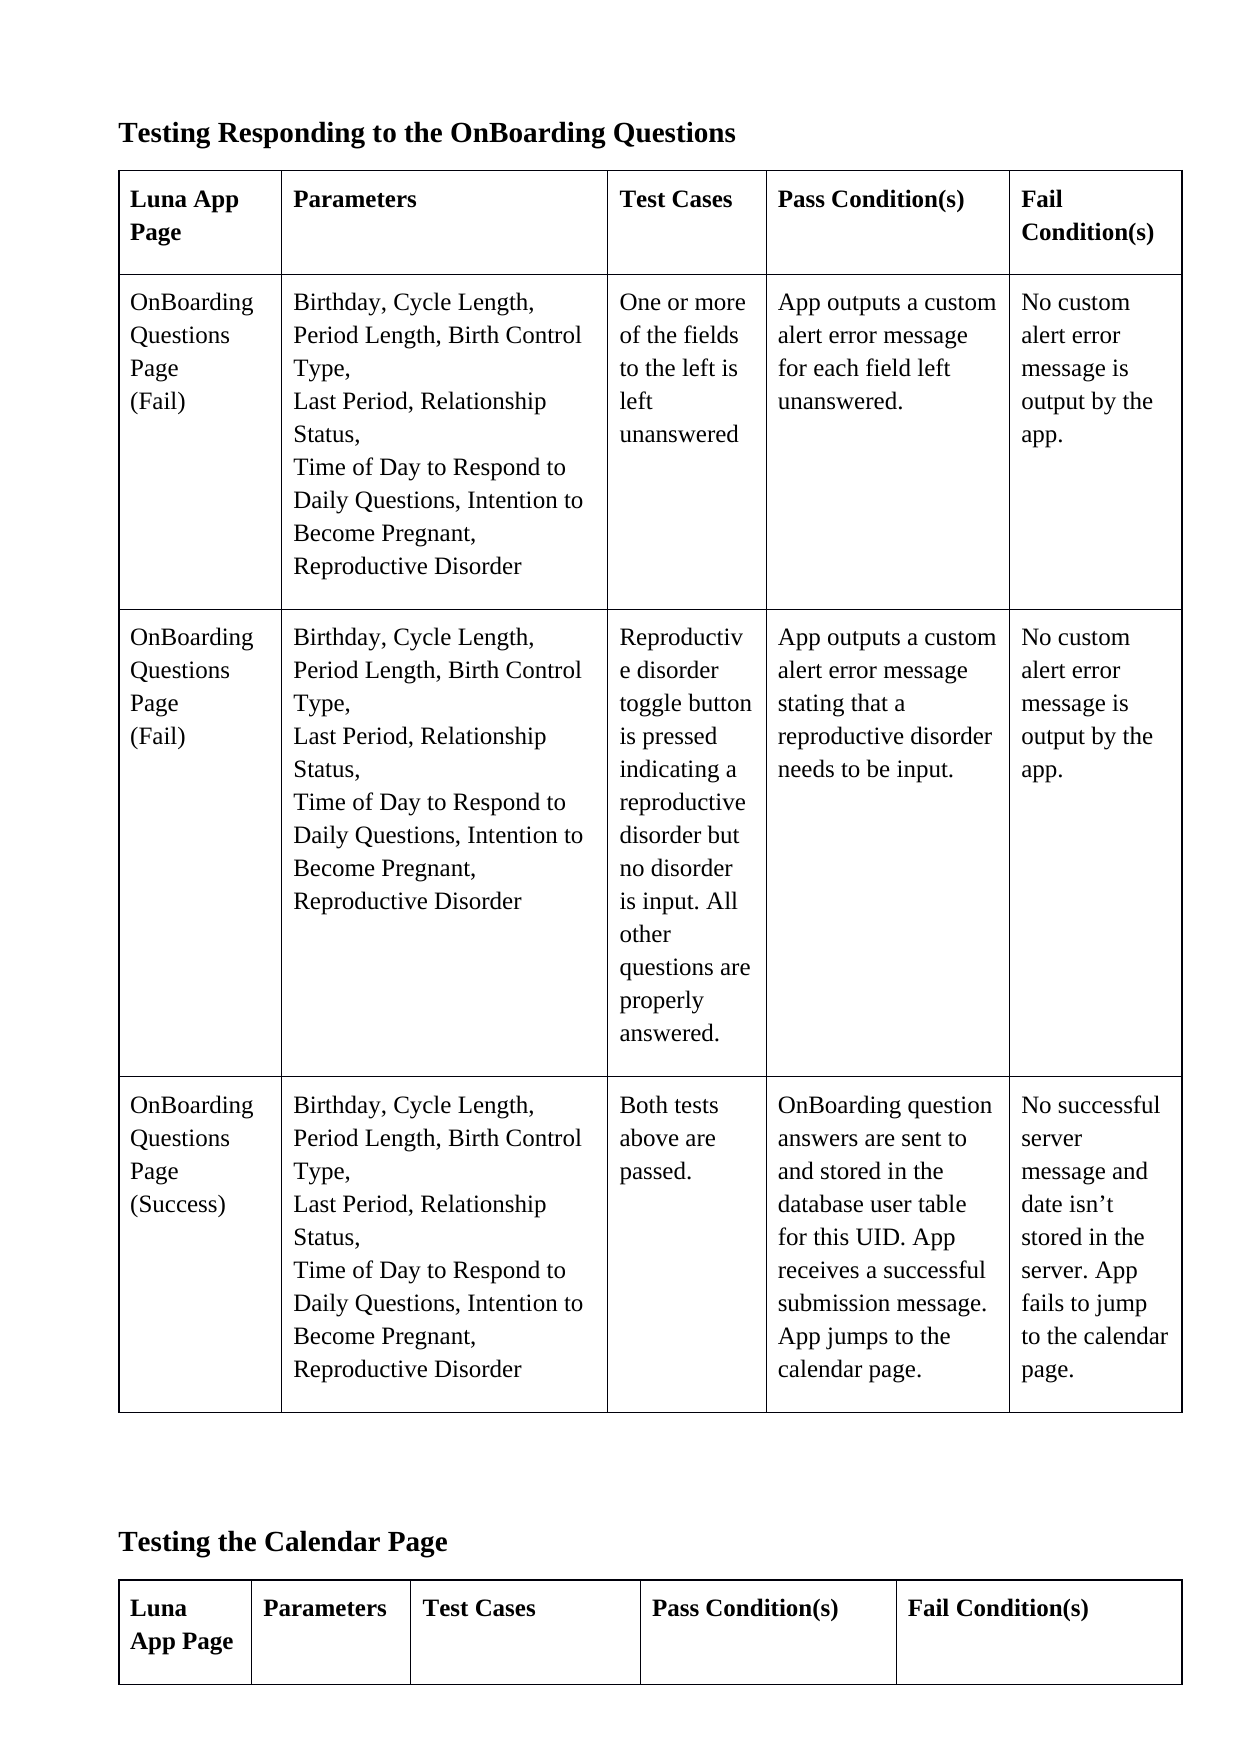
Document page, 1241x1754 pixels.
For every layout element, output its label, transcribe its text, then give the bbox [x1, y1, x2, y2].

table_header Luna App Page [120, 1581, 251, 1684]
table_cell OnBoarding Questions Page (Success) [120, 1077, 281, 1411]
table_header Test Cases [608, 171, 766, 274]
table_header Parameters [252, 1581, 410, 1684]
table_cell App outputs a custom alert error message stating that a reproductive disorder needs to be input. [767, 610, 1009, 1076]
table_cell OnBoarding Questions Page (Fail) [120, 610, 281, 1076]
text Testing Responding to the OnBoarding Questions [118, 115, 1181, 148]
text Testing the Calendar Page [118, 1524, 1181, 1558]
table_cell No custom alert error message is output by the app. [1010, 275, 1181, 609]
table_cell Birthday, Cycle Length, Period Length, Birth Control Type, Last Period, Relationship Status, Time of Day to Respond to Daily Questions, Intention to Become Pregnant, Reproductive Disorder [282, 275, 607, 609]
table_cell Both tests above are passed. [608, 1077, 766, 1411]
table_cell Birthday, Cycle Length, Period Length, Birth Control Type, Last Period, Relationship Status, Time of Day to Respond to Daily Questions, Intention to Become Pregnant, Reproductive Disorder [282, 610, 607, 1076]
table_cell OnBoarding Questions Page (Fail) [120, 275, 281, 609]
table_cell App outputs a custom alert error message for each field left unanswered. [767, 275, 1009, 609]
table_cell No successful server message and date isn’t stored in the server. App fails to jump to the calendar page. [1010, 1077, 1181, 1411]
table_header Fail Condition(s) [897, 1581, 1181, 1684]
table_header Luna App Page [120, 171, 281, 274]
table_cell OnBoarding question answers are sent to and stored in the database user table for this UID. App receives a successful submission message. App jumps to the calendar page. [767, 1077, 1009, 1411]
table_header Fail Condition(s) [1010, 171, 1181, 274]
table_header Test Cases [411, 1581, 640, 1684]
table_cell One or more of the fields to the left is left unanswered [608, 275, 766, 609]
table_header Parameters [282, 171, 607, 274]
table_header Pass Condition(s) [641, 1581, 896, 1684]
table_header Pass Condition(s) [767, 171, 1009, 274]
table_cell Birthday, Cycle Length, Period Length, Birth Control Type, Last Period, Relationship Status, Time of Day to Respond to Daily Questions, Intention to Become Pregnant, Reproductive Disorder [282, 1077, 607, 1411]
table_cell No custom alert error message is output by the app. [1010, 610, 1181, 1076]
table_cell Reproductive disorder toggle button is pressed indicating a reproductive disorder but no disorder is input. All other questions are properly answered. [608, 610, 766, 1076]
